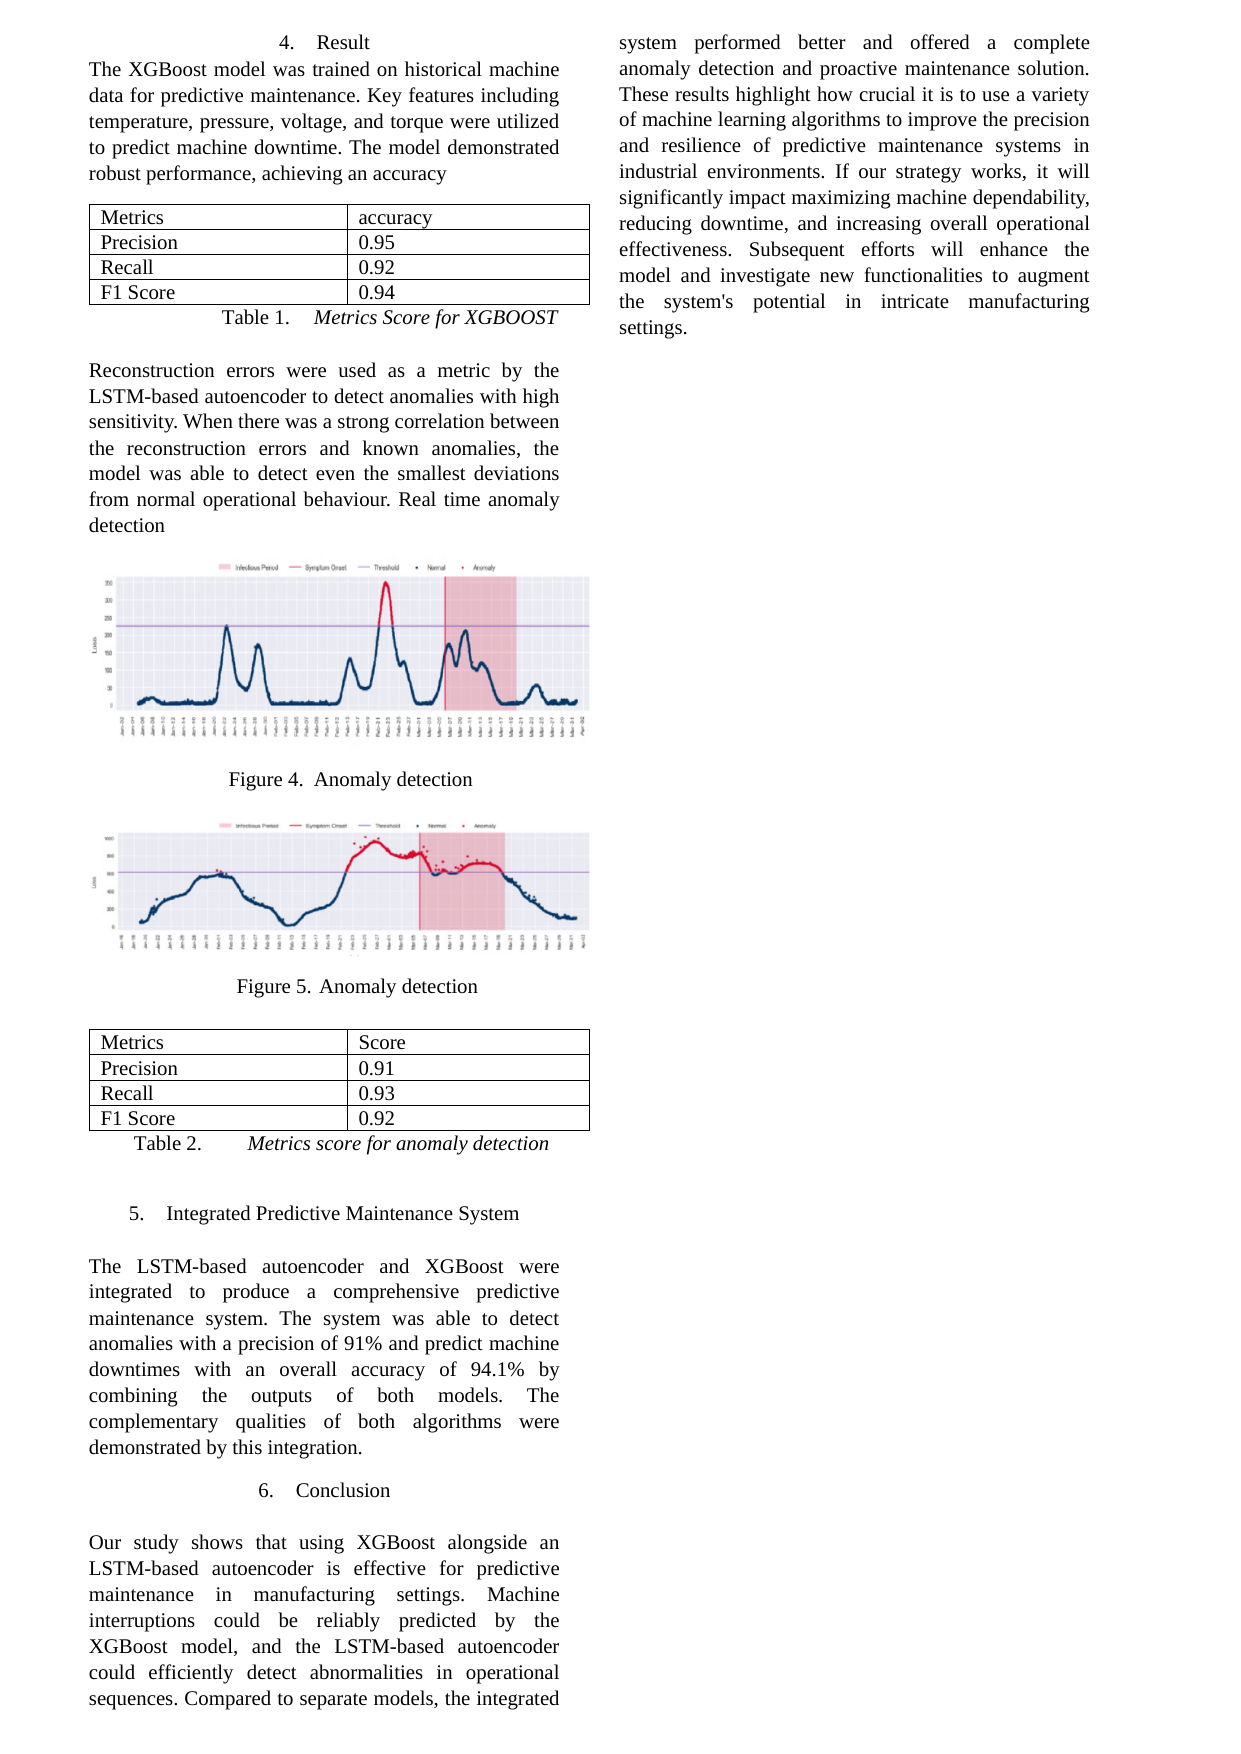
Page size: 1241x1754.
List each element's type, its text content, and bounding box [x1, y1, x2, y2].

table_cell 0.92 [348, 1106, 589, 1130]
table_cell Precision [90, 1055, 347, 1079]
table_cell 0.94 [348, 280, 589, 304]
table_cell F1 Score [90, 280, 347, 304]
text The LSTM-based autoencoder and XGBoost were integrated to produce a comprehensive predictive maintenance system. The system was able to detect anomalies with a precision of 91% and predict machine downtimes with an overall accuracy of 94.1% by combining the outputs of both models. The complementary qualities of both algorithms were demonstrated by this integration. [89, 1253, 560, 1459]
list Result [89, 29, 560, 54]
table_cell 0.95 [348, 230, 589, 254]
list Conclusion [89, 1478, 560, 1502]
table_cell Recall [90, 255, 347, 279]
table_cell F1 Score [90, 1106, 347, 1130]
list Metrics Score for XGBOOST [222, 305, 560, 329]
table_header Metrics [90, 205, 347, 229]
table_cell 0.91 [348, 1055, 589, 1079]
table_cell 0.93 [348, 1081, 589, 1104]
table_header accuracy [348, 205, 589, 229]
list Integrated Predictive Maintenance System [89, 1201, 560, 1225]
table_header Score [348, 1030, 589, 1054]
text The XGBoost model was trained on historical machine data for predictive maintenance. Key features including temperature, pressure, voltage, and torque were utilized to predict machine downtime. The model demonstrated robust performance, achieving an accuracy [89, 57, 560, 185]
table_cell Precision [90, 230, 347, 254]
table_cell Recall [90, 1081, 347, 1104]
text Our study shows that using XGBoost alongside an LSTM-based autoencoder is effective for predictive maintenance in manufacturing settings. Machine interruptions could be reliably predicted by the XGBoost model, and the LSTM-based autoencoder could efficiently detect abnormalities in operational sequences. Compared to separate models, the integrated system performed better and offered a complete anomaly detection and proactive maintenance solution. These results highlight how crucial it is to use a variety of machine learning algorithms to improve the precision and resilience of predictive maintenance systems in industrial environments. If our strategy works, it will significantly impact maximizing machine dependability, reducing downtime, and increasing overall operational effectiveness. Subsequent efforts will enhance the model and investigate new functionalities to augment the system's potential in intricate manufacturing settings. [89, 1530, 560, 1710]
picture [88, 555, 590, 749]
table_cell 0.92 [348, 255, 589, 279]
table_header Metrics [90, 1030, 347, 1054]
picture [88, 822, 590, 956]
list Anomaly detection [222, 974, 560, 998]
list Anomaly detection [228, 767, 560, 791]
list Metrics score for anomaly detection [125, 1131, 560, 1155]
text Our study shows that using XGBoost alongside an LSTM-based autoencoder is effective for predictive maintenance in manufacturing settings. Machine interruptions could be reliably predicted by the XGBoost model, and the LSTM-based autoencoder could efficiently detect abnormalities in operational sequences. Compared to separate models, the integrated system performed better and offered a complete anomaly detection and proactive maintenance solution. These results highlight how crucial it is to use a variety of machine learning algorithms to improve the precision and resilience of predictive maintenance systems in industrial environments. If our strategy works, it will significantly impact maximizing machine dependability, reducing downtime, and increasing overall operational effectiveness. Subsequent efforts will enhance the model and investigate new functionalities to augment the system's potential in intricate manufacturing settings. [619, 29, 1090, 339]
text Reconstruction errors were used as a metric by the LSTM-based autoencoder to detect anomalies with high sensitivity. When there was a strong correlation between the reconstruction errors and known anomalies, the model was able to detect even the smallest deviations from normal operational behaviour. Real time anomaly detection [89, 358, 560, 537]
